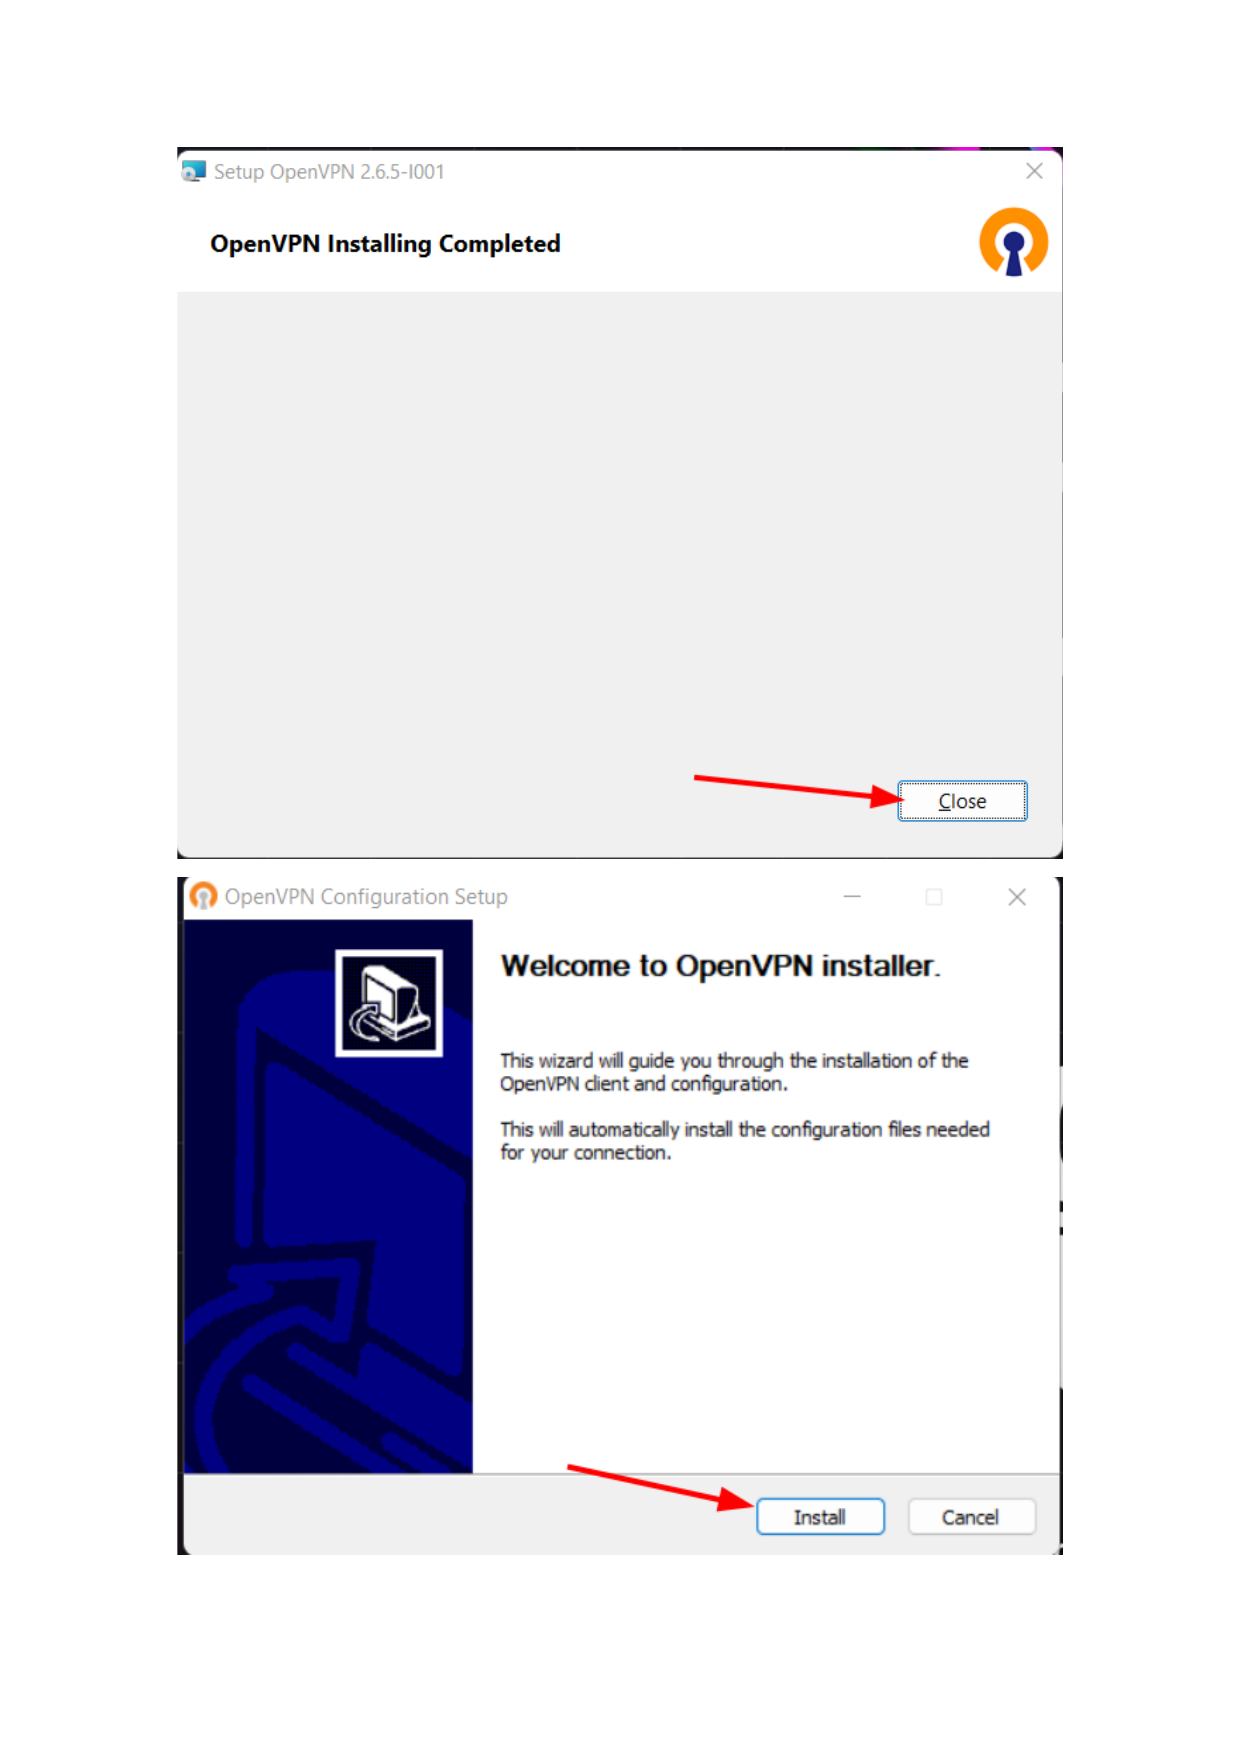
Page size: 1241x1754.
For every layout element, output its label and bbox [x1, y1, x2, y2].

picture [177, 147, 1063, 859]
picture [177, 877, 1063, 1555]
